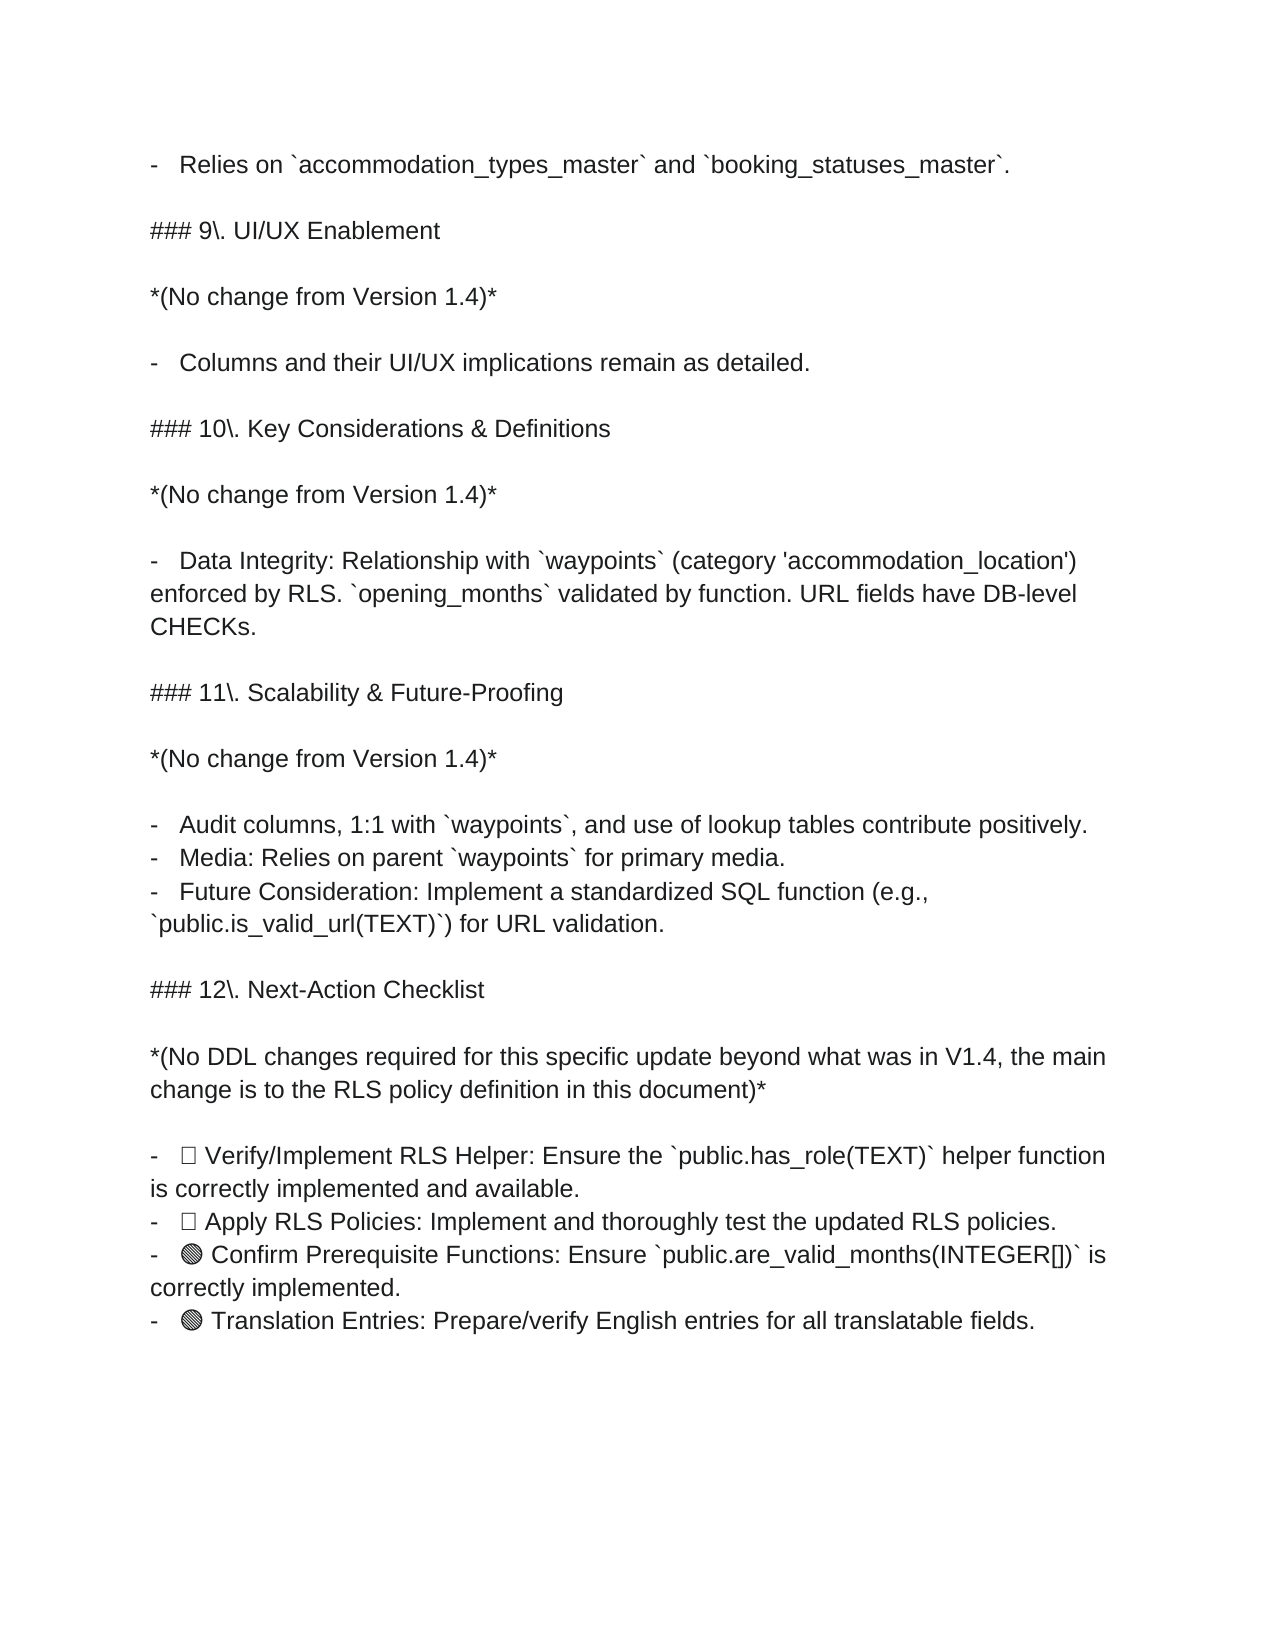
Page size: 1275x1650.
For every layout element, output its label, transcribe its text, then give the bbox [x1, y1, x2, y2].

text - Audit columns, 1:1 with `waypoints`, and use of lookup tables contribute positively. [150, 810, 1125, 839]
text *(No change from Version 1.4)* [150, 282, 1125, 311]
text - Columns and their UI/UX implications remain as detailed. [150, 348, 1125, 377]
text *(No DDL changes required for this specific update beyond what was in V1.4, the main change is to the RLS policy definition in this document)* [150, 1042, 1125, 1103]
text - Media: Relies on parent `waypoints` for primary media. [150, 843, 1125, 872]
text ### 10\. Key Considerations & Definitions [150, 414, 1125, 443]
text *(No change from Version 1.4)* [150, 480, 1125, 509]
text ### 9\. UI/UX Enablement [150, 216, 1125, 245]
text *(No change from Version 1.4)* [150, 744, 1125, 773]
text - 🔴 Apply RLS Policies: Implement and thoroughly test the updated RLS policies. [150, 1207, 1125, 1235]
text - Future Consideration: Implement a standardized SQL function (e.g., `public.is_valid_url(TEXT)`) for URL validation. [150, 876, 1125, 938]
text - Data Integrity: Relationship with `waypoints` (category 'accommodation_location') enforced by RLS. `opening_months` validated by function. URL fields have DB-level CHECKs. [150, 546, 1125, 641]
text - 🟢 Confirm Prerequisite Functions: Ensure `public.are_valid_months(INTEGER[])` is correctly implemented. [150, 1240, 1125, 1301]
text ### 11\. Scalability & Future-Proofing [150, 678, 1125, 707]
text - 🟢 Translation Entries: Prepare/verify English entries for all translatable fields. [150, 1306, 1125, 1334]
text ### 12\. Next-Action Checklist [150, 976, 1125, 1004]
text - Relies on `accommodation_types_master` and `booking_statuses_master`. [150, 150, 1125, 179]
text - 🔴 Verify/Implement RLS Helper: Ensure the `public.has_role(TEXT)` helper function is correctly implemented and available. [150, 1141, 1125, 1202]
